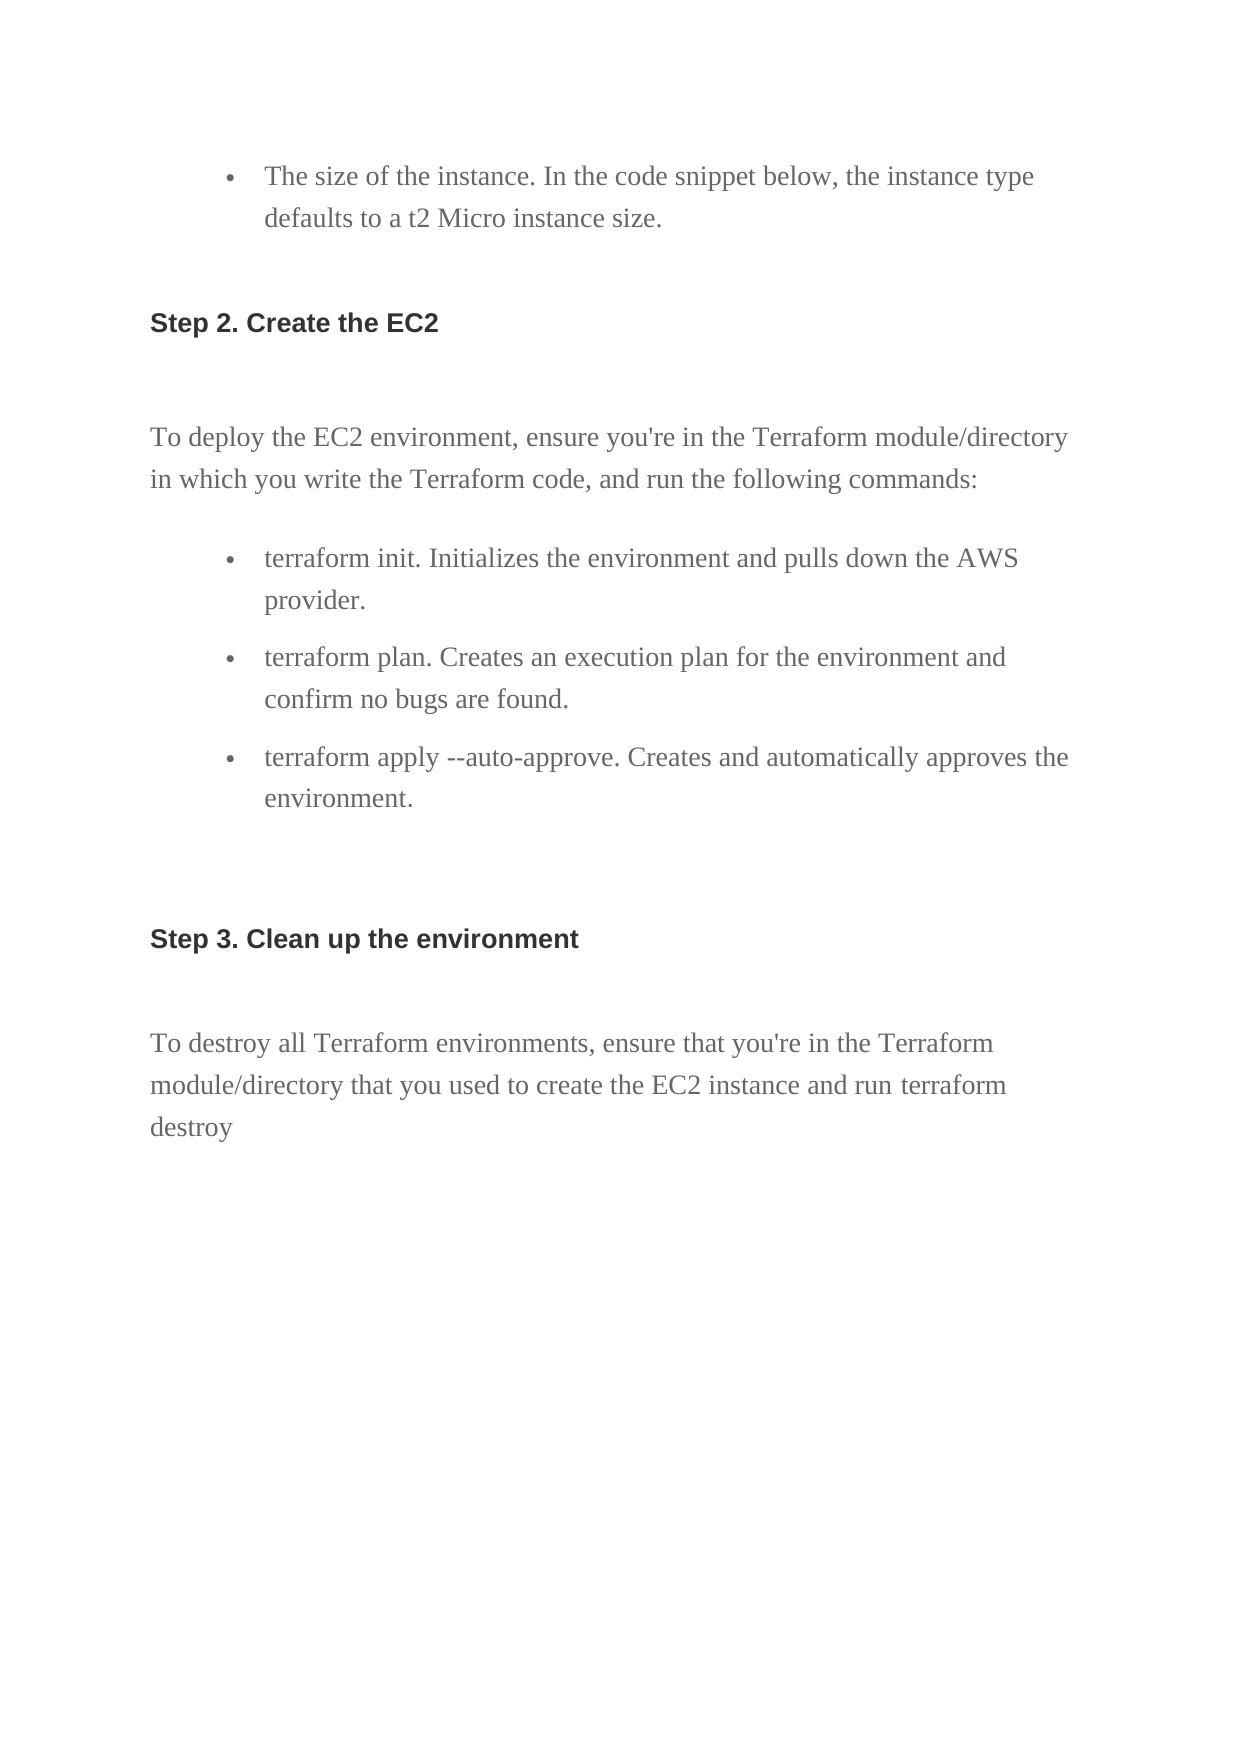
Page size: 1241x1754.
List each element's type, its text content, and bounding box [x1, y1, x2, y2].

list terraform init. Initializes the environment and pulls down the AWS provider. [227, 532, 1090, 615]
list terraform apply --auto-approve. Creates and automatically approves the environment. [227, 730, 1090, 814]
subtitle Step 3. Clean up the environment [150, 923, 1090, 954]
text To destroy all Terraform environments, ensure that you're in the Terraform module/directory that you used to create the EC2 instance and run terraform destroy [150, 1017, 1090, 1142]
list The size of the instance. In the code snippet below, the instance type defaults to a t2 Micro instance size. [227, 150, 1090, 233]
list terraform plan. Creates an execution plan for the environment and confirm no bugs are found. [227, 631, 1090, 714]
subtitle Step 2. Create the EC2 [150, 307, 1090, 338]
text To deploy the EC2 environment, ensure you're in the Terraform module/directory in which you write the Terraform code, and run the following commands: [150, 411, 1090, 494]
